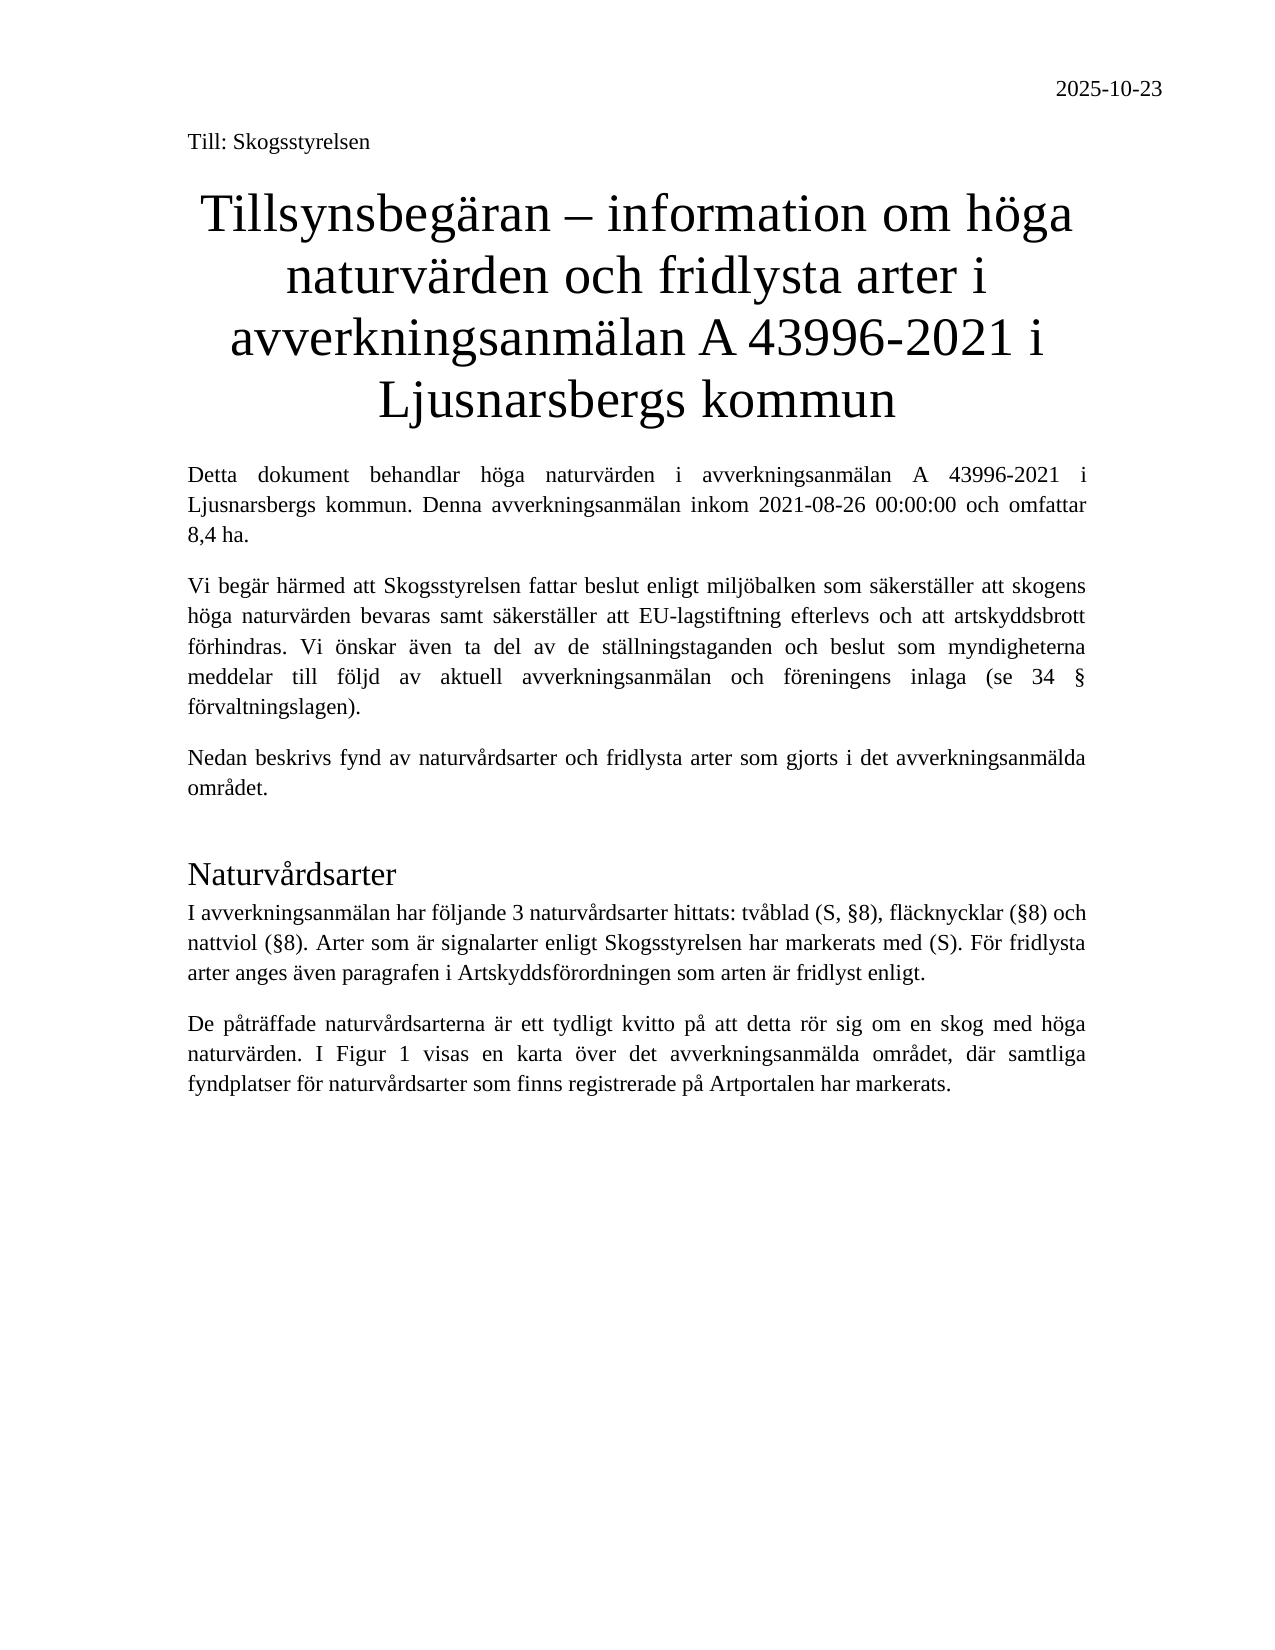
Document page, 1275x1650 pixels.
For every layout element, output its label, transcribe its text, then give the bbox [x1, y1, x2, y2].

text De påträffade naturvårdsarterna är ett tydligt kvitto på att detta rör sig om en skog med höga naturvärden. I Figur 1 visas en karta över det avverkningsanmälda området, där samtliga fyndplatser för naturvårdsarter som finns registrerade på Artportalen har markerats. [187, 1010, 1087, 1097]
text Vi begär härmed att Skogsstyrelsen fattar beslut enligt miljöbalken som säkerställer att skogens höga naturvärden bevaras samt säkerställer att EU-lagstiftning efterlevs och att artskyddsbrott förhindras. Vi önskar även ta del av de ställningstaganden och beslut som myndigheterna meddelar till följd av aktuell avverkningsanmälan och föreningens inlaga (se 34 § förvaltningslagen). [187, 572, 1087, 719]
text Detta dokument behandlar höga naturvärden i avverkningsanmälan A 43996-2021 i Ljusnarsbergs kommun. Denna avverkningsanmälan inkom 2021-08-26 00:00:00 och omfattar 8,4 ha. [187, 461, 1087, 548]
title Tillsynsbegäran – information om höga naturvärden och fridlysta arter i avverkningsanmälan A 43996-2021 i Ljusnarsbergs kommun [187, 180, 1087, 429]
text I avverkningsanmälan har följande 3 naturvårdsarter hittats: tvåblad (S, §8), fläcknycklar (§8) och nattviol (§8). Arter som är signalarter enligt Skogsstyrelsen har markerats med (S). För fridlysta arter anges även paragrafen i Artskyddsförordningen som arten är fridlyst enligt. [187, 899, 1087, 985]
text Nedan beskrivs fynd av naturvårdsarter och fridlysta arter som gjorts i det avverkningsanmälda området. [187, 744, 1087, 801]
subtitle Naturvårdsarter [187, 854, 1087, 893]
